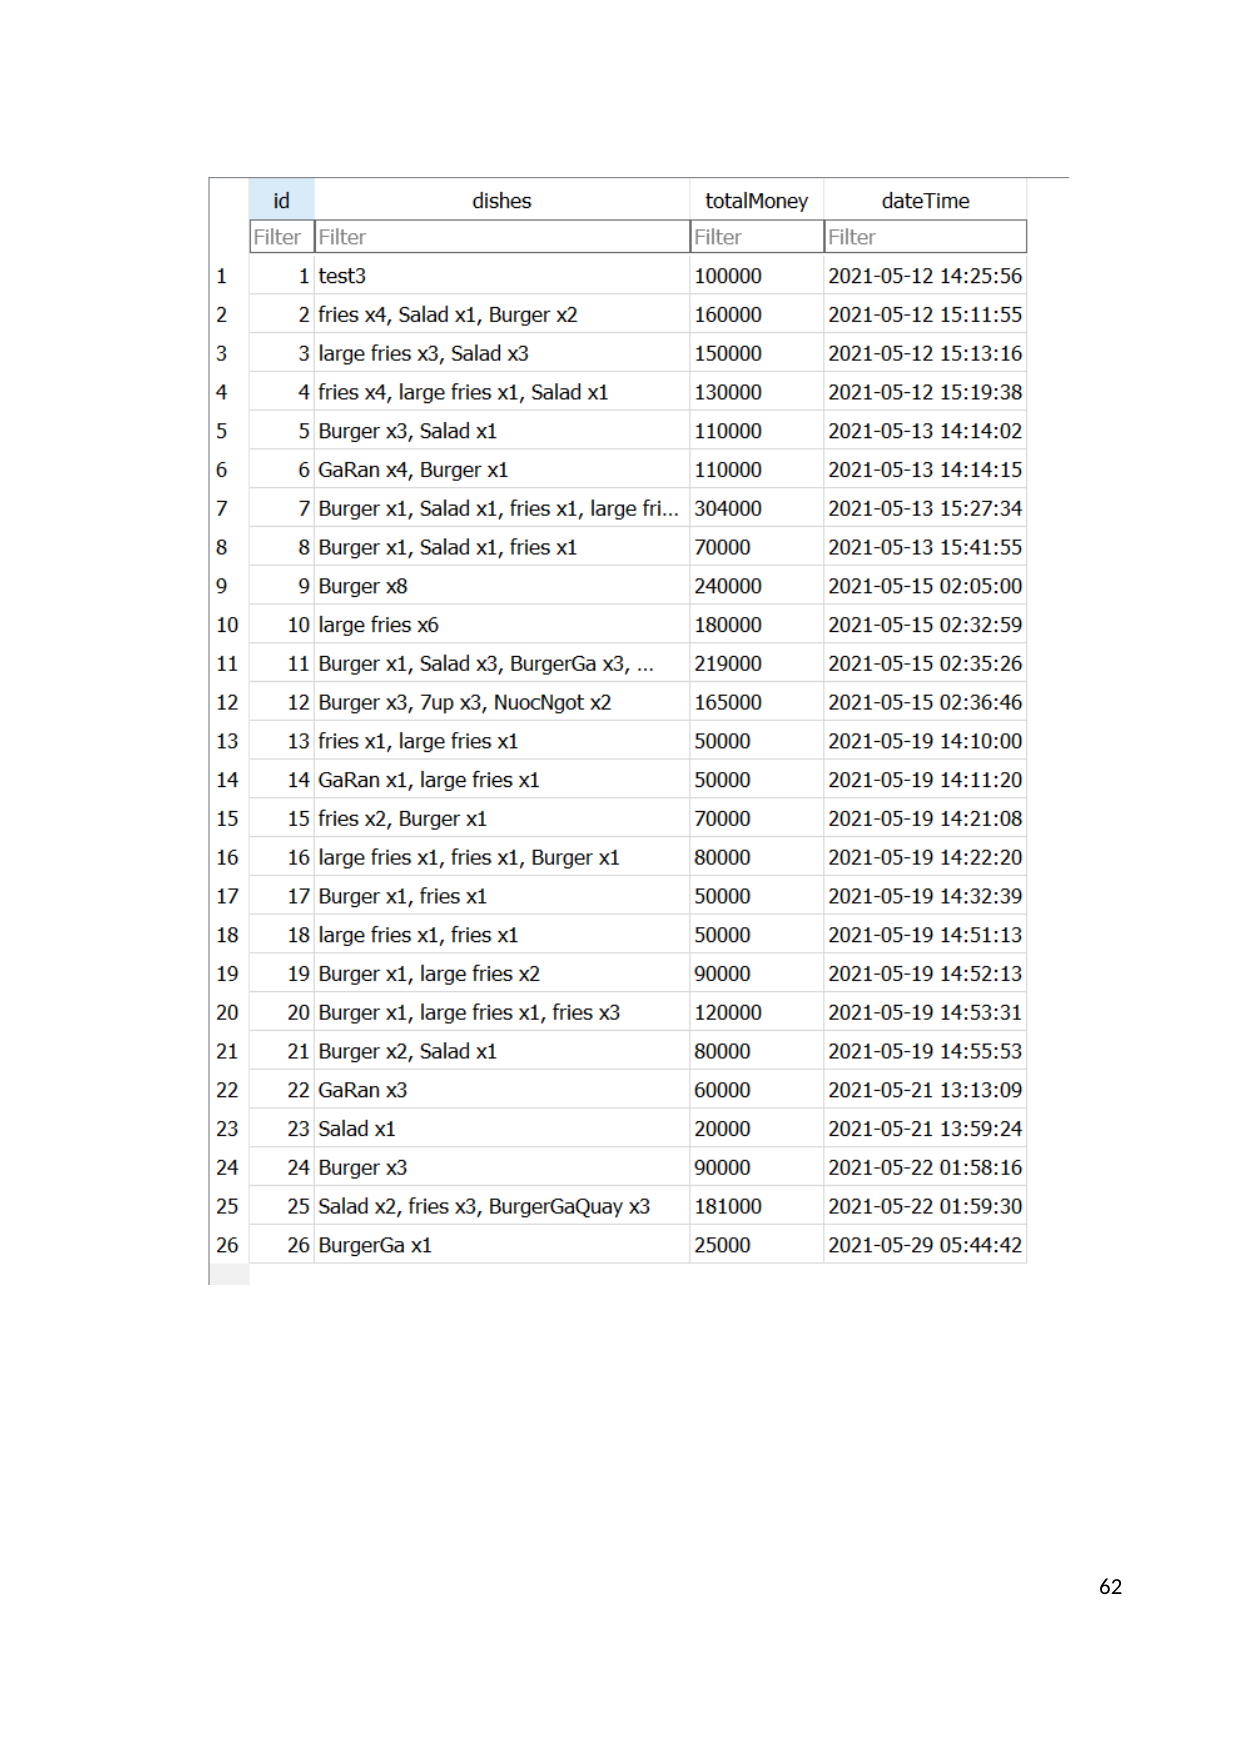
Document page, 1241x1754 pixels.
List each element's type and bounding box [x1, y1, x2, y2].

picture [206, 177, 1070, 1285]
